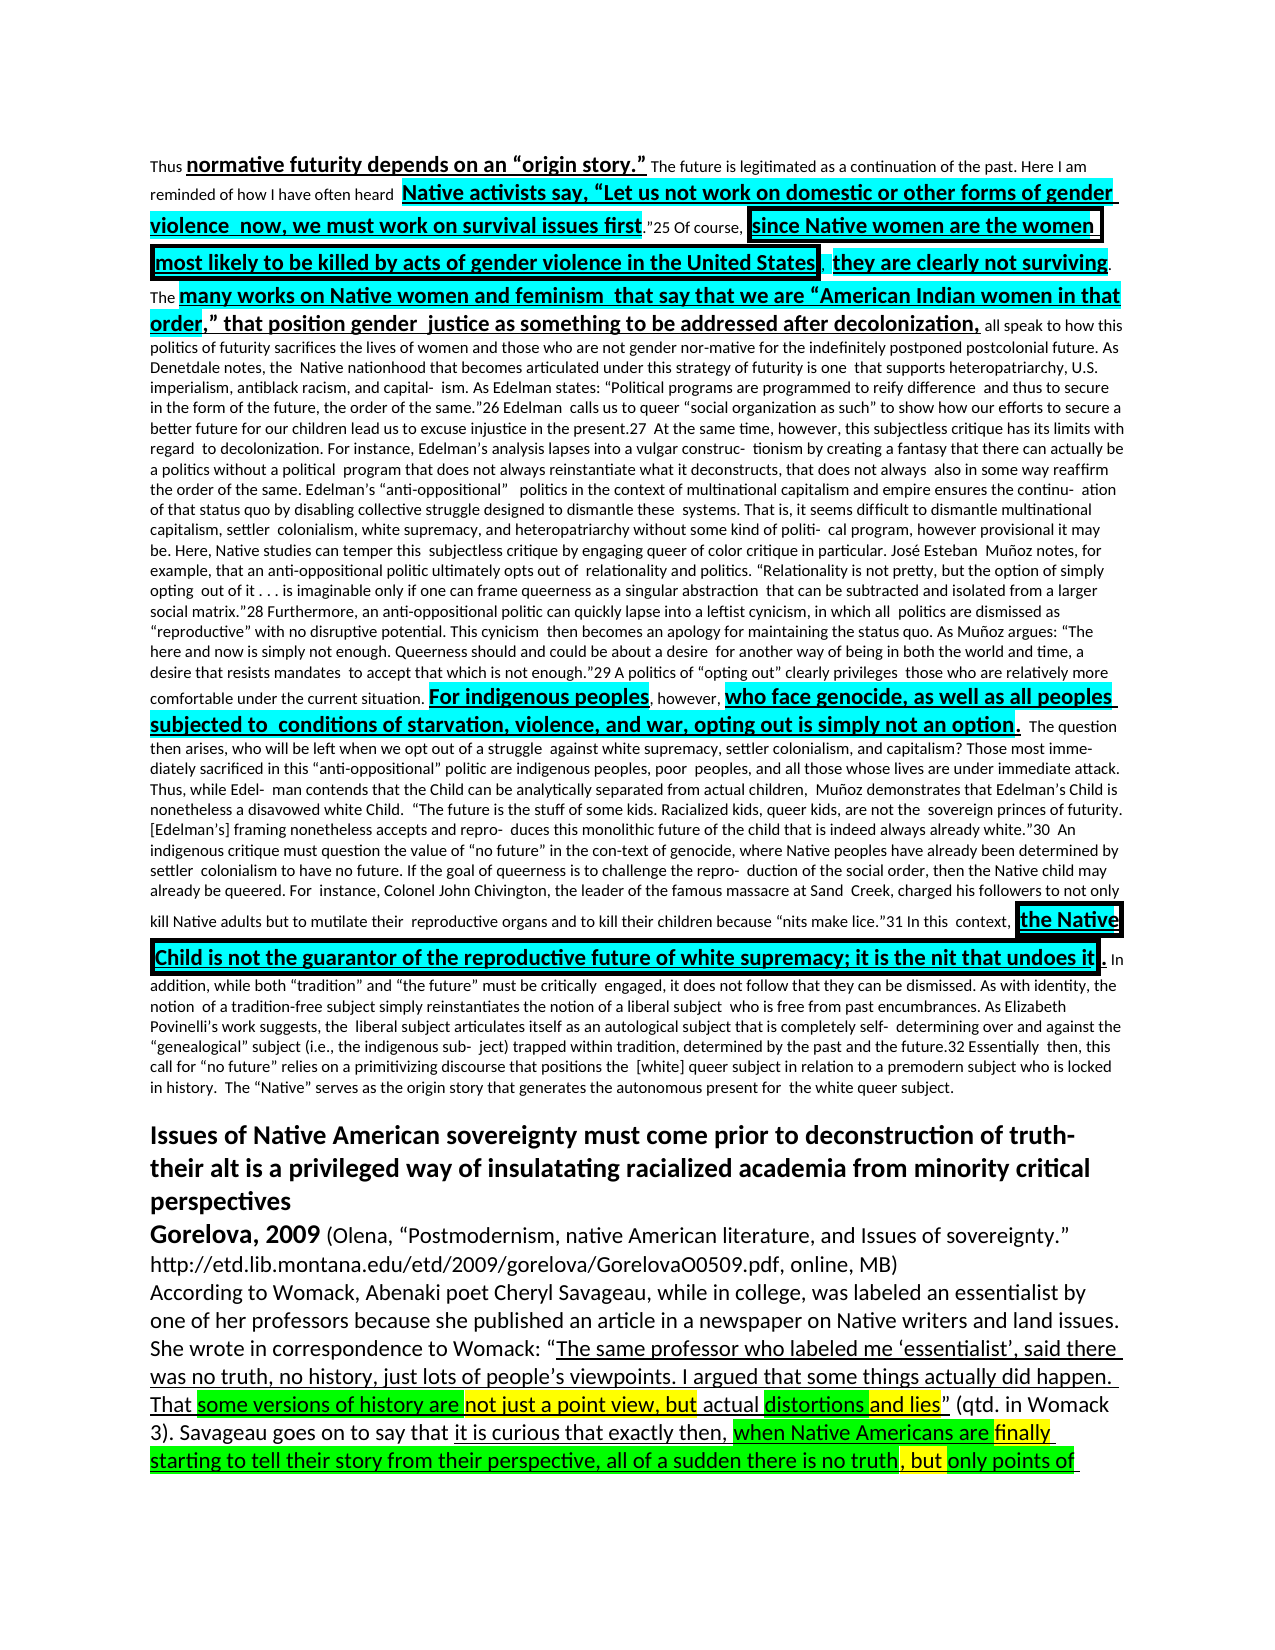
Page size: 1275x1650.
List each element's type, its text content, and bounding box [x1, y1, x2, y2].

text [150, 1278, 1125, 1474]
text Gorelova, 2009 (Olena, “Postmodernism, native American literature, and Issues of sovereignty.” http://etd.lib.montana.edu/etd/2009/gorelova/GorelovaO0509.pdf, online, MB) [150, 1217, 1125, 1278]
text Thus normative futurity depends on an “origin story.” The future is legitimated as a continuation of the past. Here I am reminded of how I have often heard Native activists say, “Let us not work on domestic or other forms of gender violence now, we must work on survival issues ﬁrst.”25 Of course, since Native women are the women most likely to be killed by acts of gender violence in the United States, they are clearly not surviving. The many works on Native women and feminism that say that we are “American Indian women in that order,” that position gender justice as something to be addressed after decolonization, all speak to how this politics of futurity sacriﬁces the lives of women and those who are not gender nor-mative for the indeﬁnitely postponed postcolonial future. As Denetdale notes, the Native nationhood that becomes articulated under this strategy of futurity is one that supports heteropatriarchy, U.S. imperialism, antiblack racism, and capital- ism. As Edelman states: “Political programs are programmed to reify difference and thus to secure in the form of the future, the order of the same.”26 Edelman calls us to queer “social organization as such” to show how our efforts to secure a better future for our children lead us to excuse injustice in the present.27 At the same time, however, this subjectless critique has its limits with regard to decolonization. For instance, Edelman’s analysis lapses into a vulgar construc- tionism by creating a fantasy that there can actually be a politics without a political program that does not always reinstantiate what it deconstructs, that does not always also in some way reafﬁrm the order of the same. Edelman’s “anti-oppositional” politics in the context of multinational capitalism and empire ensures the continu- ation of that status quo by disabling collective struggle designed to dismantle these systems. That is, it seems difﬁcult to dismantle multinational capitalism, settler colonialism, white supremacy, and heteropatriarchy without some kind of politi- cal program, however provisional it may be. Here, Native studies can temper this subjectless critique by engaging queer of color critique in particular. José Esteban Muñoz notes, for example, that an anti-oppositional politic ultimately opts out of relationality and politics. “Relationality is not pretty, but the option of simply opting out of it . . . is imaginable only if one can frame queerness as a singular abstraction that can be subtracted and isolated from a larger social matrix.”28 Furthermore, an anti-oppositional politic can quickly lapse into a leftist cynicism, in which all politics are dismissed as “reproductive” with no disruptive potential. This cynicism then becomes an apology for maintaining the status quo. As Muñoz argues: “The here and now is simply not enough. Queerness should and could be about a desire for another way of being in both the world and time, a desire that resists mandates to accept that which is not enough.”29 A politics of “opting out” clearly privileges those who are relatively more comfortable under the current situation. For indigenous peoples, however, who face genocide, as well as all peoples subjected to conditions of starvation, violence, and war, opting out is simply not an option. The question then arises, who will be left when we opt out of a struggle against white supremacy, settler colonialism, and capitalism? Those most imme- diately sacriﬁced in this “anti-oppositional” politic are indigenous peoples, poor peoples, and all those whose lives are under immediate attack. Thus, while Edel- man contends that the Child can be analytically separated from actual children, Muñoz demonstrates that Edelman’s Child is nonetheless a disavowed white Child. “The future is the stuff of some kids. Racialized kids, queer kids, are not the sovereign princes of futurity. [Edelman’s] framing nonetheless accepts and repro- duces this monolithic future of the child that is indeed always already white.”30 An indigenous critique must question the value of “no future” in the con-text of genocide, where Native peoples have already been determined by settler colonialism to have no future. If the goal of queerness is to challenge the repro- duction of the social order, then the Native child may already be queered. For instance, Colonel John Chivington, the leader of the famous massacre at Sand Creek, charged his followers to not only kill Native adults but to mutilate their reproductive organs and to kill their children because “nits make lice.”31 In this context, the Native Child is not the guarantor of the reproductive future of white supremacy; it is the nit that undoes it. In addition, while both “tradition” and “the future” must be critically engaged, it does not follow that they can be dismissed. As with identity, the notion of a tradition-free subject simply reinstantiates the notion of a liberal subject who is free from past encumbrances. As Elizabeth Povinelli’s work suggests, the liberal subject articulates itself as an autological subject that is completely self- determining over and against the “genealogical” subject (i.e., the indigenous sub- ject) trapped within tradition, determined by the past and the future.32 Essentially then, this call for “no future” relies on a primitivizing discourse that positions the [white] queer subject in relation to a premodern subject who is locked in history. The “Native” serves as the origin story that generates the autonomous present for the white queer subject. [150, 150, 1125, 1097]
subtitle Issues of Native American sovereignty must come prior to deconstruction of truth- their alt is a privileged way of insulatating racialized academia from minority critical perspectives [150, 1118, 1125, 1217]
